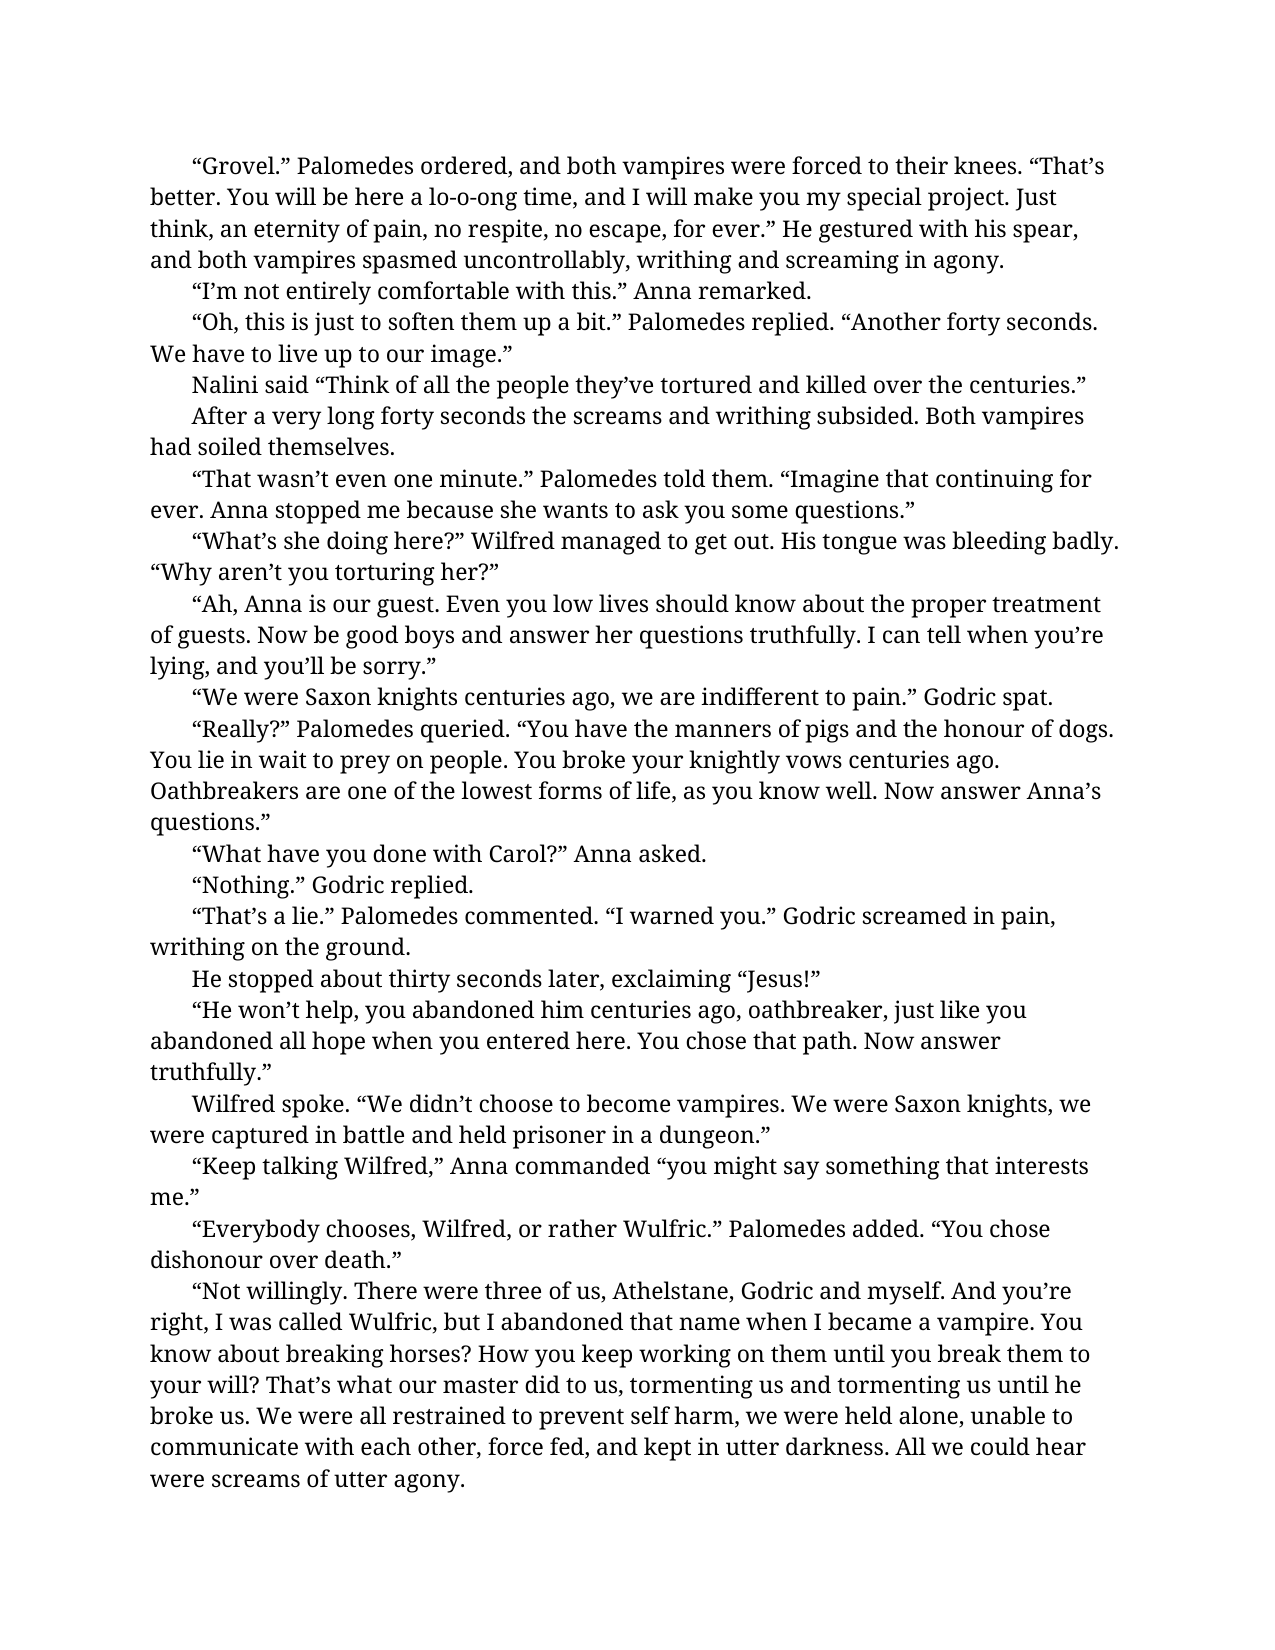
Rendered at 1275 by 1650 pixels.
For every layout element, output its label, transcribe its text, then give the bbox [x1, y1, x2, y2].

text “Nothing.” Godric replied. [150, 869, 1125, 900]
text After a very long forty seconds the screams and writhing subsided. Both vampires had soiled themselves. [150, 400, 1125, 462]
text Nalini said “Think of all the people they’ve tortured and killed over the centuries.” [150, 369, 1125, 400]
text “What have you done with Carol?” Anna asked. [150, 837, 1125, 869]
text “What’s she doing here?” Wilfred managed to get out. His tongue was bleeding badly. “Why aren’t you torturing her?” [150, 525, 1125, 587]
text Wilfred spoke. “We didn’t choose to become vampires. We were Saxon knights, we were captured in battle and held prisoner in a dungeon.” [150, 1087, 1125, 1150]
text “We were Saxon knights centuries ago, we are indifferent to pain.” Godric spat. [150, 681, 1125, 712]
text “Grovel.” Palomedes ordered, and both vampires were forced to their knees. “That’s better. You will be here a lo-o-ong time, and I will make you my special project. Just think, an eternity of pain, no respite, no escape, for ever.” He gestured with his spear, and both vampires spasmed uncontrollably, writhing and screaming in agony. [150, 150, 1125, 275]
text “Keep talking Wilfred,” Anna commanded “you might say something that interests me.” [150, 1150, 1125, 1212]
text “That’s a lie.” Palomedes commented. “I warned you.” Godric screamed in pain, writhing on the ground. [150, 900, 1125, 962]
text “That wasn’t even one minute.” Palomedes told them. “Imagine that continuing for ever. Anna stopped me because she wants to ask you some questions.” [150, 462, 1125, 525]
text “Not willingly. There were three of us, Athelstane, Godric and myself. And you’re right, I was called Wulfric, but I abandoned that name when I became a vampire. You know about breaking horses? How you keep working on them until you break them to your will? That’s what our master did to us, tormenting us and tormenting us until he broke us. We were all restrained to prevent self harm, we were held alone, unable to communicate with each other, force fed, and kept in utter darkness. All we could hear were screams of utter agony. [150, 1275, 1125, 1494]
text “Everybody chooses, Wilfred, or rather Wulfric.” Palomedes added. “You chose dishonour over death.” [150, 1212, 1125, 1275]
text “Ah, Anna is our guest. Even you low lives should know about the proper treatment of guests. Now be good boys and answer her questions truthfully. I can tell when you’re lying, and you’ll be sorry.” [150, 587, 1125, 681]
text “He won’t help, you abandoned him centuries ago, oathbreaker, just like you abandoned all hope when you entered here. You chose that path. Now answer truthfully.” [150, 994, 1125, 1087]
text “Oh, this is just to soften them up a bit.” Palomedes replied. “Another forty seconds. We have to live up to our image.” [150, 306, 1125, 369]
text “Really?” Palomedes queried. “You have the manners of pigs and the honour of dogs. You lie in wait to prey on people. You broke your knightly vows centuries ago. Oathbreakers are one of the lowest forms of life, as you know well. Now answer Anna’s questions.” [150, 712, 1125, 837]
text He stopped about thirty seconds later, exclaiming “Jesus!” [150, 962, 1125, 994]
text “I’m not entirely comfortable with this.” Anna remarked. [150, 275, 1125, 306]
